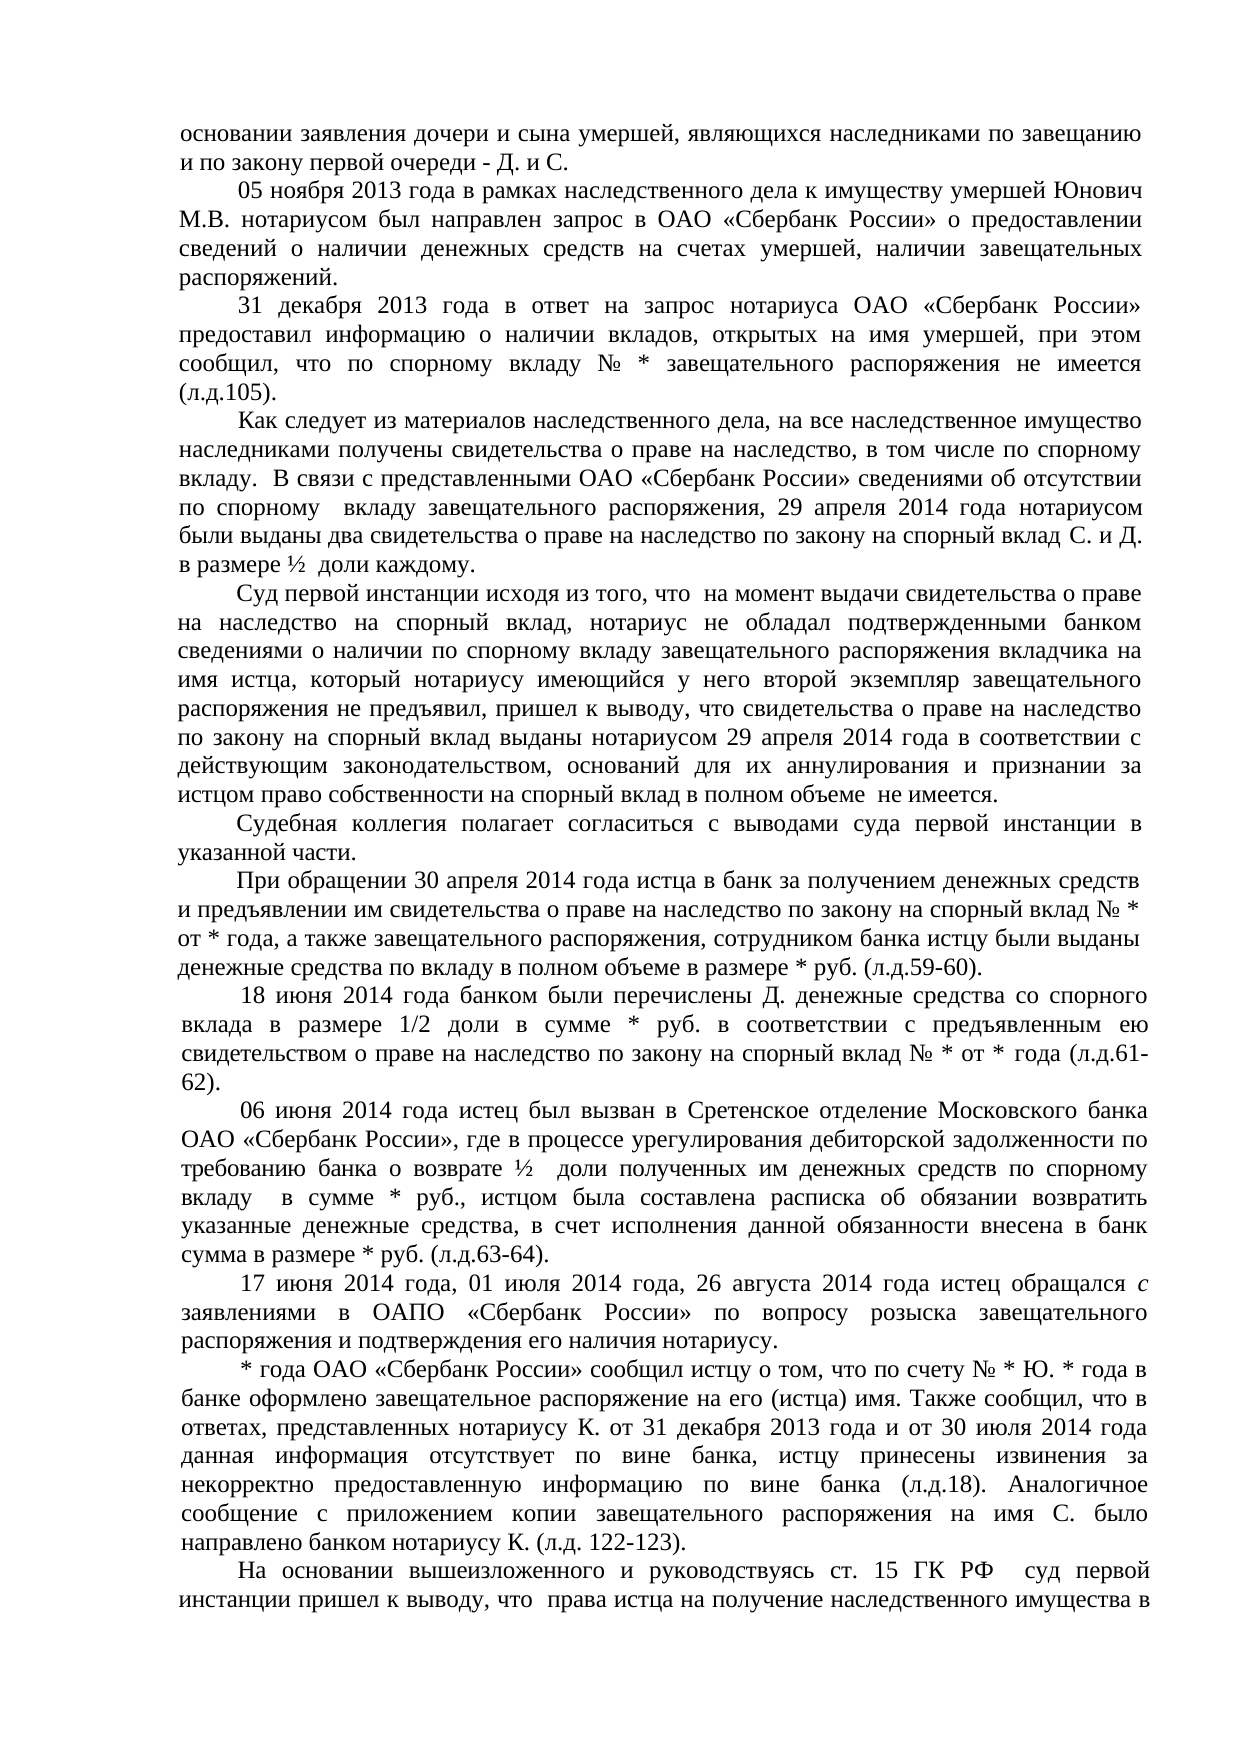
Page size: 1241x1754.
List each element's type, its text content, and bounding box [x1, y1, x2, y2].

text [180, 118, 1143, 176]
text Как следует из материалов наследственного дела, на все наследственное имущество наследниками получены свидетельства о праве на наследство, в том числе по спорному вкладу. В связи с представленными ОАО «Сбербанк России» сведениями об отсутствии по спорному вкладу завещательного распоряжения, 29 апреля 2014 года нотариусом были выданы два свидетельства о праве на наследство по закону на спорный вклад С. и Д. в размере ½ доли каждому. [179, 406, 1143, 578]
text 31 декабря 2013 года в ответ на запрос нотариуса ОАО «Сбербанк России» предоставил информацию о наличии вкладов, открытых на имя умершей, при этом сообщил, что по спорному вкладу № * завещательного распоряжения не имеется (л.д.105). [179, 291, 1142, 406]
text 06 июня 2014 года истец был вызван в Сретенское отделение Московского банка ОАО «Сбербанк России», где в процессе урегулирования дебиторской задолженности по требованию банка о возврате ½ доли полученных им денежных средств по спорному вкладу в сумме * руб., истцом была составлена расписка об обязании возвратить указанные денежные средства, в счет исполнения данной обязанности внесена в банк сумма в размере * руб. (л.д.63-64). [181, 1096, 1149, 1268]
text 17 июня 2014 года, 01 июля 2014 года, 26 августа 2014 года истец обращался с заявлениями в ОАПО «Сбербанк России» по вопросу розыска завещательного распоряжения и подтверждения его наличия нотариусу. [181, 1268, 1149, 1354]
text Судебная коллегия полагает согласиться с выводами суда первой инстанции в указанной части. [177, 808, 1143, 866]
text 18 июня 2014 года банком были перечислены Д. денежные средства со спорного вклада в размере 1/2 доли в сумме * руб. в соответствии с предъявленным ею свидетельством о праве на наследство по закону на спорный вклад № * от * года (л.д.61-62). [181, 981, 1149, 1096]
text При обращении 30 апреля 2014 года истца в банк за получением денежных средств и предъявлении им свидетельства о праве на наследство по закону на спорный вклад № * от * года, а также завещательного распоряжения, сотрудником банка истцу были выданы денежные средства по вкладу в полном объеме в размере * руб. (л.д.59-60). [177, 866, 1141, 981]
text Суд первой инстанции исходя из того, что на момент выдачи свидетельства о праве на наследство на спорный вклад, нотариус не обладал подтвержденными банком сведениями о наличии по спорному вкладу завещательного распоряжения вкладчика на имя истца, который нотариусу имеющийся у него второй экземпляр завещательного распоряжения не предъявил, пришел к выводу, что свидетельства о праве на наследство по закону на спорный вклад выданы нотариусом 29 апреля 2014 года в соответствии с действующим законодательством, оснований для их аннулирования и признании за истцом право собственности на спорный вклад в полном объеме не имеется. [177, 578, 1143, 808]
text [178, 1556, 1151, 1613]
text * года ОАО «Сбербанк России» сообщил истцу о том, что по счету № * Ю. * года в банке оформлено завещательное распоряжение на его (истца) имя. Также сообщил, что в ответах, представленных нотариусу К. от 31 декабря 2013 года и от 30 июля 2014 года данная информация отсутствует по вине банка, истцу принесены извинения за некорректно предоставленную информацию по вине банка (л.д.18). Аналогичное сообщение с приложением копии завещательного распоряжения на имя С. было направлено банком нотариусу К. (л.д. 122-123). [181, 1354, 1149, 1556]
text 05 ноября 2013 года в рамках наследственного дела к имуществу умершей Юнович М.В. нотариусом был направлен запрос в ОАО «Сбербанк России» о предоставлении сведений о наличии денежных средств на счетах умершей, наличии завещательных распоряжений. [179, 176, 1144, 291]
